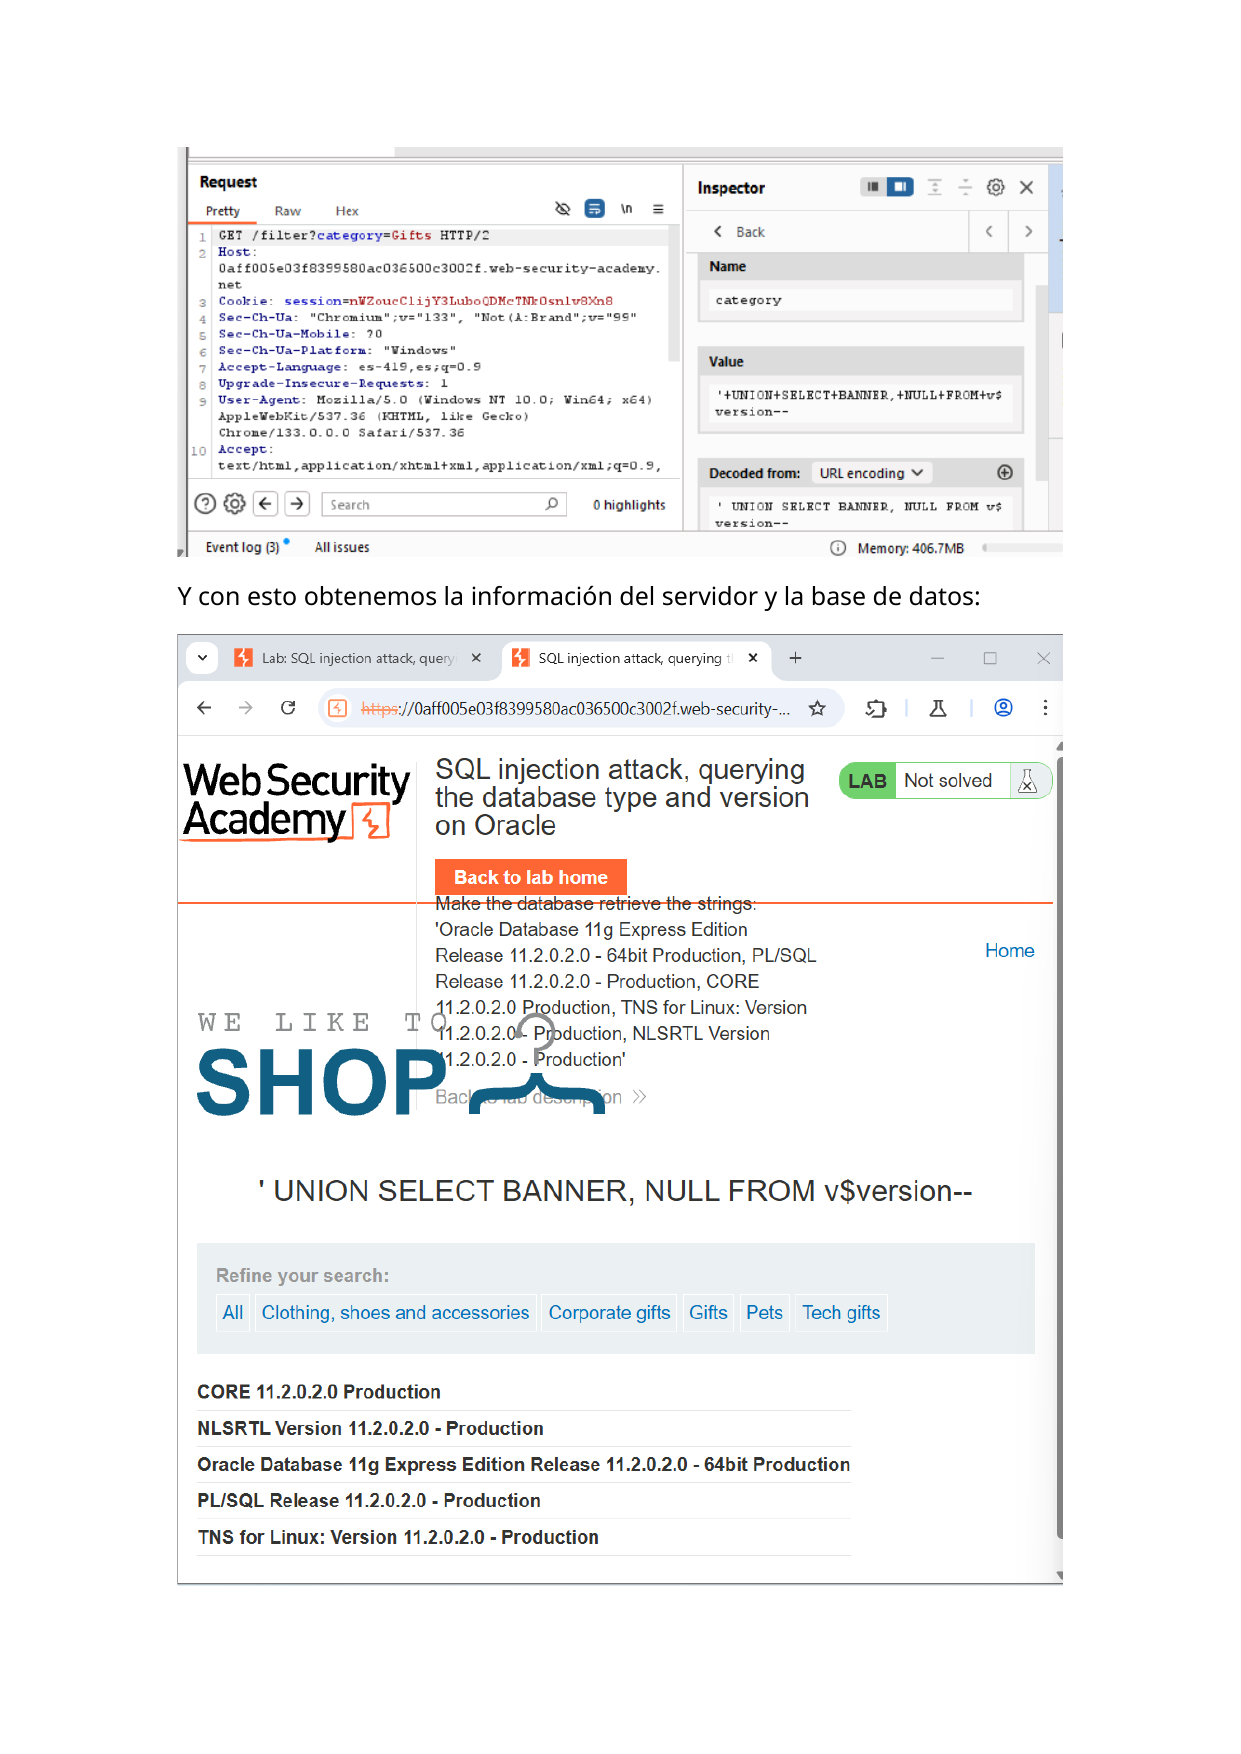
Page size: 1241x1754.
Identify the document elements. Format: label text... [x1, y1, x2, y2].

picture [177, 147, 1063, 557]
picture [177, 634, 1063, 1586]
text Y con esto obtenemos la información del servidor y la base de datos: [177, 578, 1063, 613]
